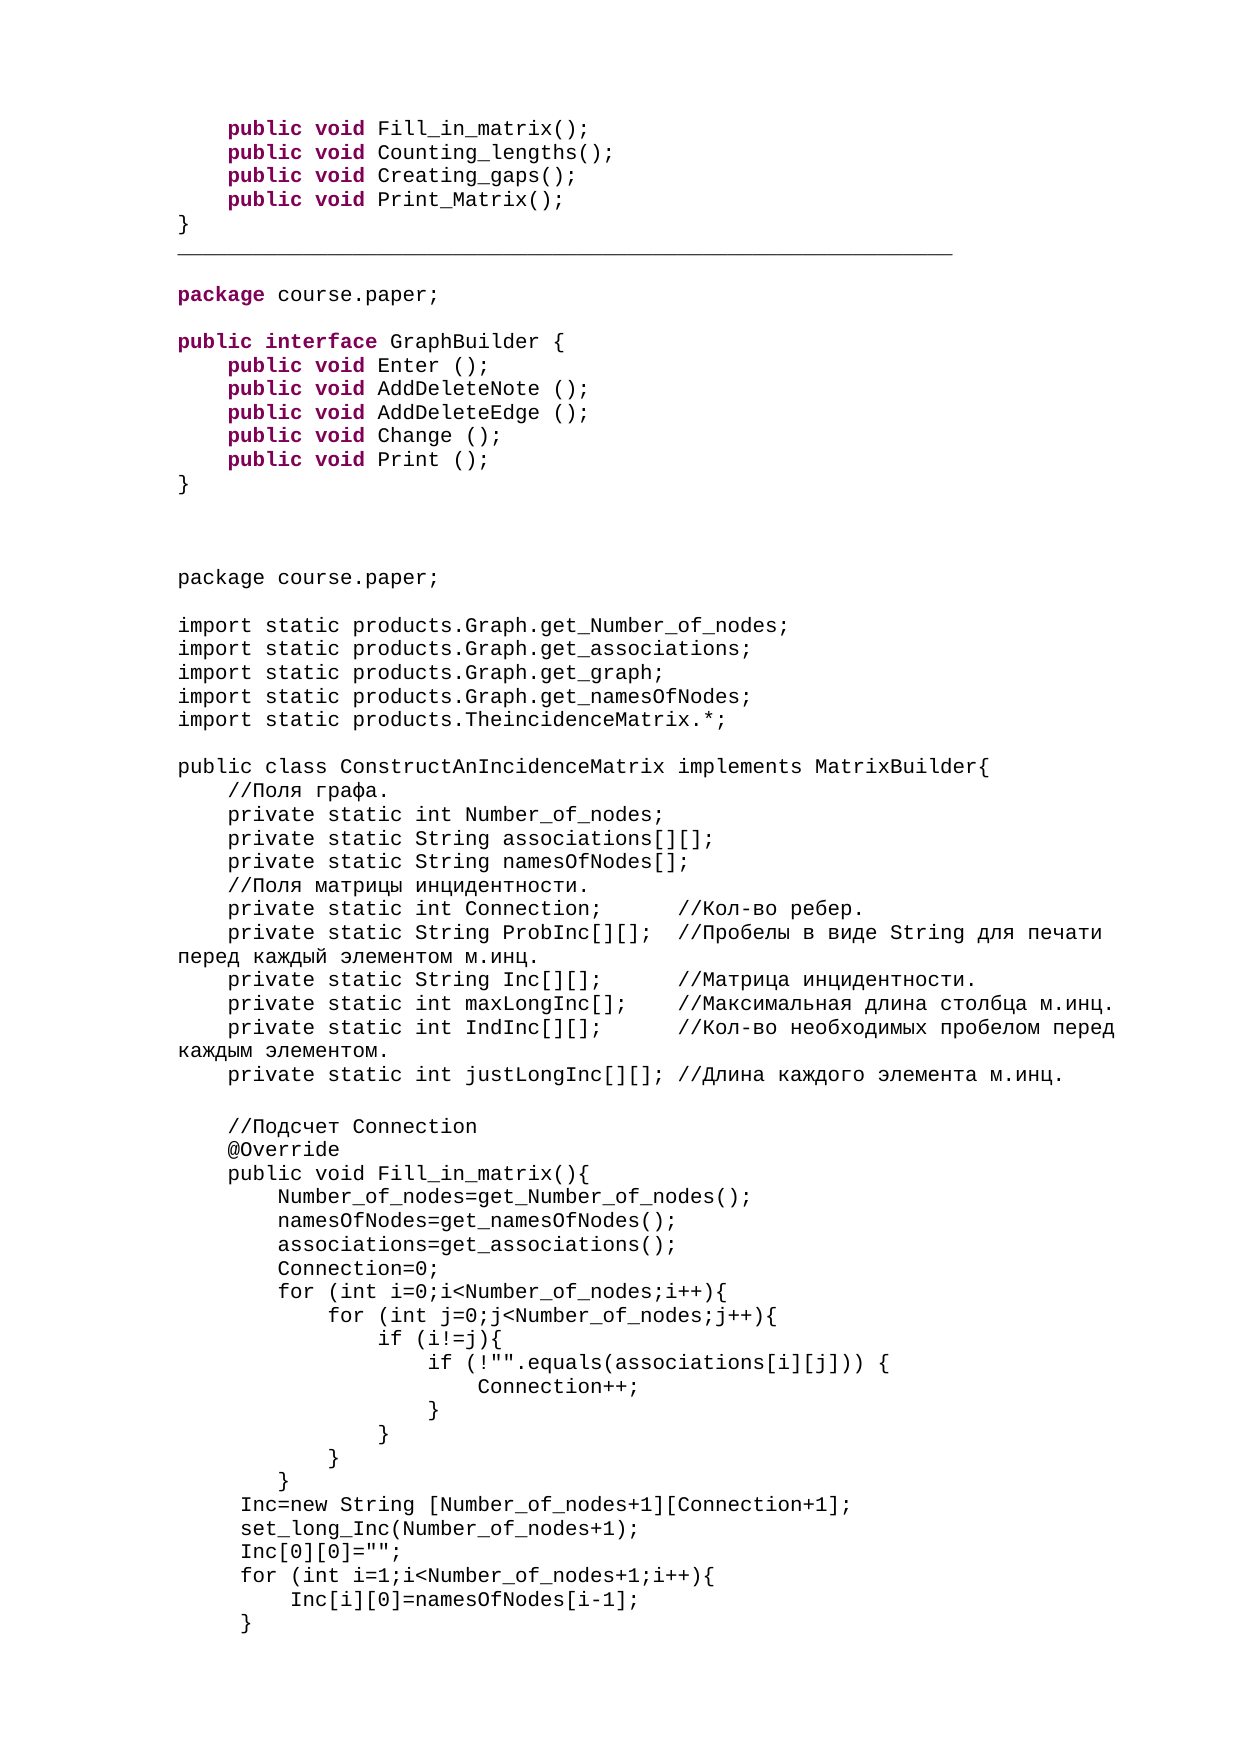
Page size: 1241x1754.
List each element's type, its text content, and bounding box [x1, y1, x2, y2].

text set_long_Inc(Number_of_nodes+1); [177, 1518, 1152, 1541]
text Connection++; [177, 1376, 1152, 1399]
text package course.paper; [177, 284, 1152, 307]
text } [177, 213, 1152, 236]
text private static String ProbInc[][]; //Пробелы в виде String для печати перед каждый элементом м.инц. [177, 922, 1152, 969]
text Inc[i][0]=namesOfNodes[i-1]; [177, 1588, 1152, 1612]
text public void Counting_lengths(); [177, 142, 1152, 165]
text private static int Number_of_nodes; [177, 804, 1152, 827]
text @Override [177, 1139, 1152, 1163]
text } [177, 473, 1152, 496]
text } [177, 1447, 1152, 1470]
text public void Change (); [177, 426, 1152, 449]
text public interface GraphBuilder { [177, 331, 1152, 354]
text import static products.Graph.get_associations; [177, 638, 1152, 662]
text for (int i=1;i<Number_of_nodes+1;i++){ [177, 1565, 1152, 1588]
text private static int justLongInc[][]; //Длина каждого элемента м.инц. [177, 1064, 1152, 1088]
text public void AddDeleteEdge (); [177, 402, 1152, 426]
text private static String Inc[][]; //Матрица инцидентности. [177, 969, 1152, 993]
text public void Creating_gaps(); [177, 165, 1152, 189]
text } [177, 1612, 1152, 1636]
text Inc[0][0]=""; [177, 1541, 1152, 1565]
text Connection=0; [177, 1257, 1152, 1281]
text namesOfNodes=get_namesOfNodes(); [177, 1210, 1152, 1234]
text private static int Connection; //Кол-во ребер. [177, 898, 1152, 922]
text public class ConstructАnIncidenceMatrix implements MatrixBuilder{ [177, 757, 1152, 780]
text if (i!=j){ [177, 1328, 1152, 1352]
text for (int j=0;j<Number_of_nodes;j++){ [177, 1305, 1152, 1328]
text } [177, 1423, 1152, 1447]
text //Поля графа. [177, 780, 1152, 804]
text private static int maxLongInc[]; //Максимальная длина столбца м.инц. [177, 993, 1152, 1017]
text } [177, 1470, 1152, 1494]
text associations=get_associations(); [177, 1234, 1152, 1257]
text public void Print (); [177, 449, 1152, 473]
text //Подсчет Connection [177, 1116, 1152, 1139]
text if (!"".equals(associations[i][j])) { [177, 1352, 1152, 1376]
text package course.paper; [177, 567, 1152, 591]
text public void Fill_in_matrix(); [177, 118, 1152, 142]
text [177, 236, 1152, 260]
text import static products.Graph.get_Number_of_nodes; [177, 615, 1152, 638]
text for (int i=0;i<Number_of_nodes;i++){ [177, 1281, 1152, 1305]
text private static String associations[][]; [177, 827, 1152, 851]
text Inc=new String [Number_of_nodes+1][Connection+1]; [177, 1494, 1152, 1518]
text } [177, 1399, 1152, 1423]
text import static products.Graph.get_graph; [177, 662, 1152, 686]
text //Поля матрицы инцидентности. [177, 875, 1152, 898]
text import static products.TheincidenceMatrix.*; [177, 709, 1152, 733]
text public void Fill_in_matrix(){ [177, 1163, 1152, 1187]
text private static String namesOfNodes[]; [177, 851, 1152, 875]
text private static int IndInc[][]; //Кол-во необходимых пробелом перед каждым элементом. [177, 1017, 1152, 1064]
text public void AddDeleteNote (); [177, 378, 1152, 402]
text public void Enter (); [177, 354, 1152, 378]
text Number_of_nodes=get_Number_of_nodes(); [177, 1187, 1152, 1210]
text public void Print_Matrix(); [177, 189, 1152, 213]
text import static products.Graph.get_namesOfNodes; [177, 686, 1152, 709]
